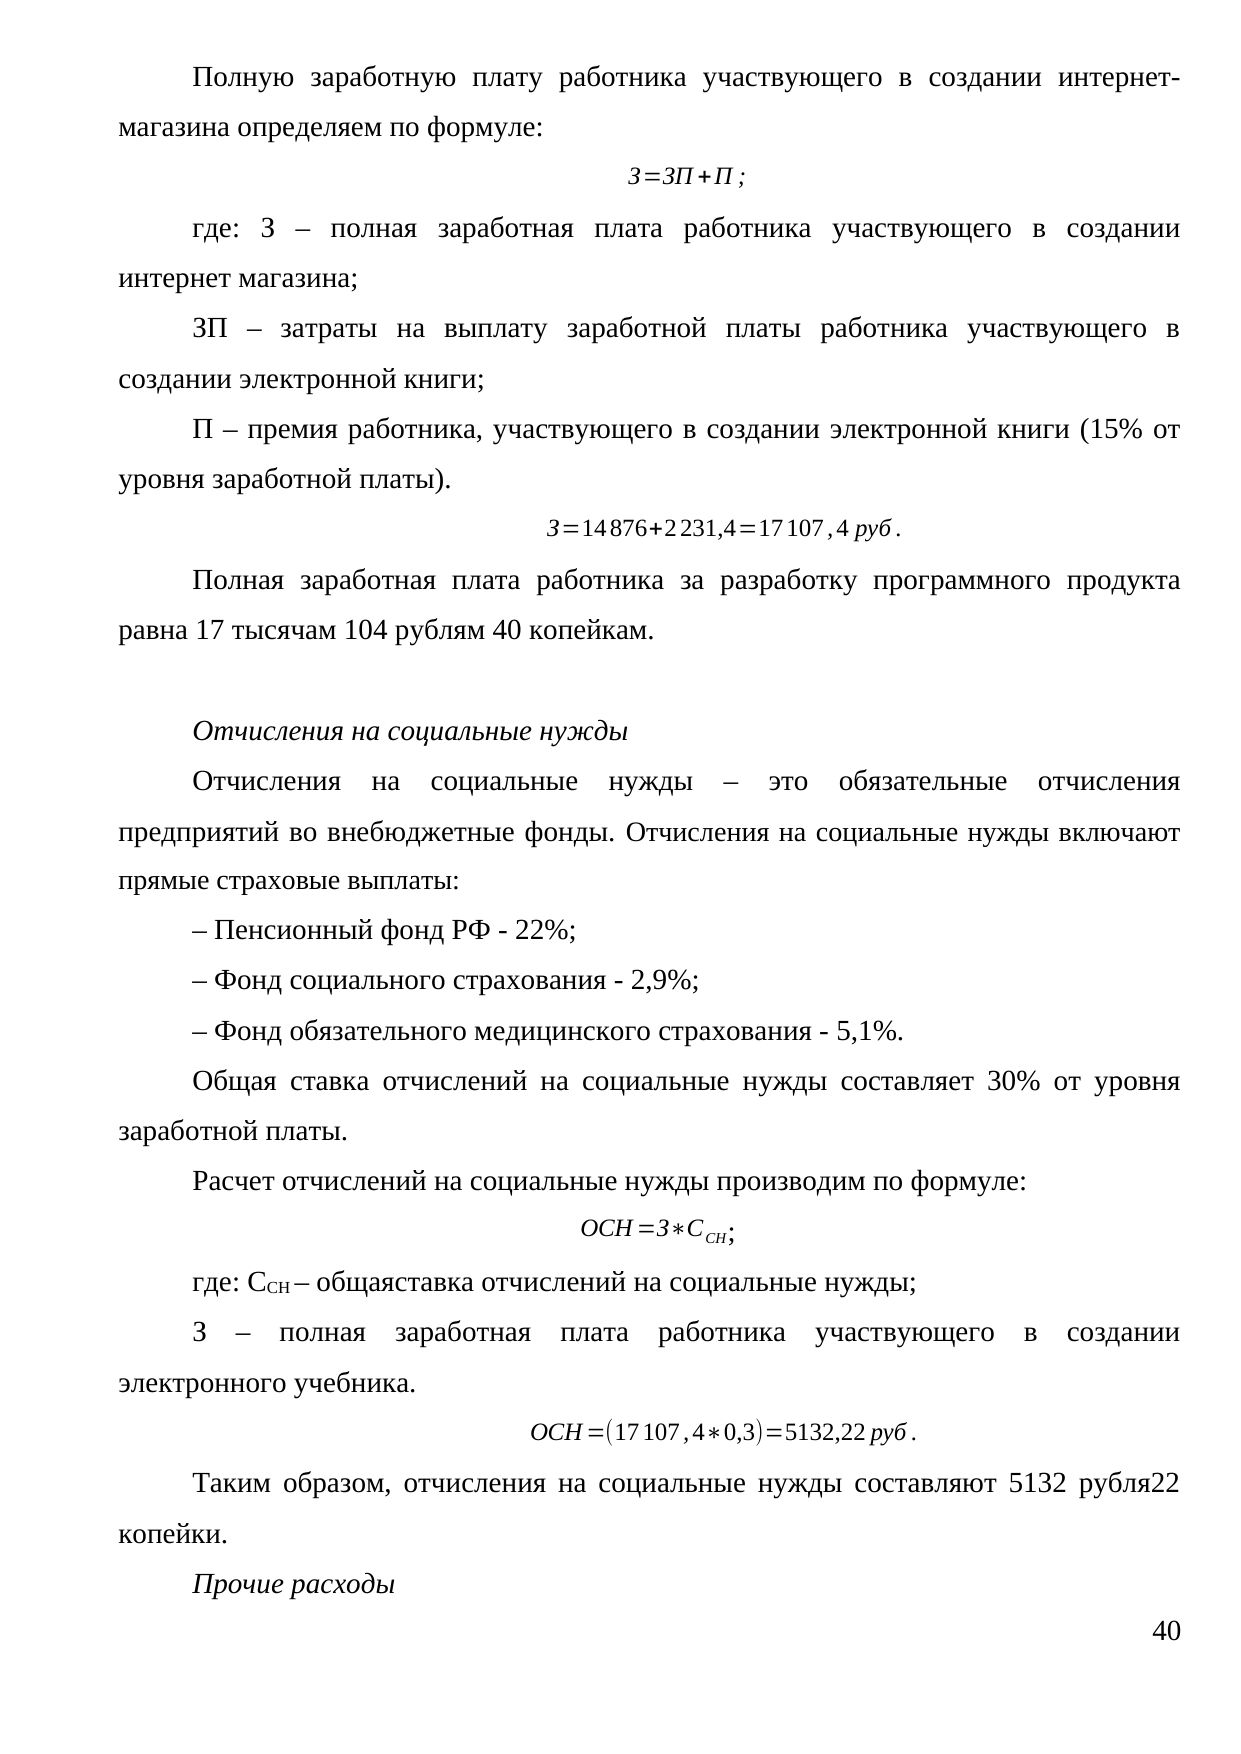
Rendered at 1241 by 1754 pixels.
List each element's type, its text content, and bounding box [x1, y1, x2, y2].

text Отчисления на социальные нужды – это обязательные отчисления предприятий во внебюджетные фонды. Отчисления на социальные нужды включают прямые страховые выплаты: [118, 763, 1181, 896]
text – Пенсионный фонд РФ - 22%; [118, 912, 1181, 946]
text Расчет отчислений на социальные нужды производим по формуле: [118, 1163, 1181, 1197]
text Таким образом, отчисления на социальные нужды составляют 5132 рубля22 копейки. [118, 1465, 1181, 1549]
text – Фонд социального страхования - 2,9%; [118, 962, 1181, 996]
text З – полная заработная плата работника участвующего в создании электронного учебника. [118, 1314, 1181, 1398]
text ; [118, 1214, 1181, 1247]
text Полную заработную плату работника участвующего в создании интернет-магазина определяем по формуле: [118, 59, 1181, 143]
text ЗП – затраты на выплату заработной платы работника участвующего в создании электронной книги; [118, 311, 1181, 394]
text – Фонд обязательного медицинского страхования - 5,1%. [118, 1013, 1181, 1046]
text Общая ставка отчислений на социальные нужды составляет 30% от уровня заработной платы. [118, 1063, 1181, 1147]
text Прочие расходы [118, 1566, 1181, 1599]
text Отчисления на социальные нужды [118, 713, 1181, 747]
text где: ССН – общаяставка отчислений на социальные нужды; [118, 1264, 1181, 1298]
text где: З – полная заработная плата работника участвующего в создании интернет магазина; [118, 210, 1181, 294]
text Полная заработная плата работника за разработку программного продукта равна 17 тысячам 104 рублям 40 копейкам. [118, 562, 1181, 646]
text П – премия работника, участвующего в создании электронной книги (15% от уровня заработной платы). [118, 411, 1181, 495]
